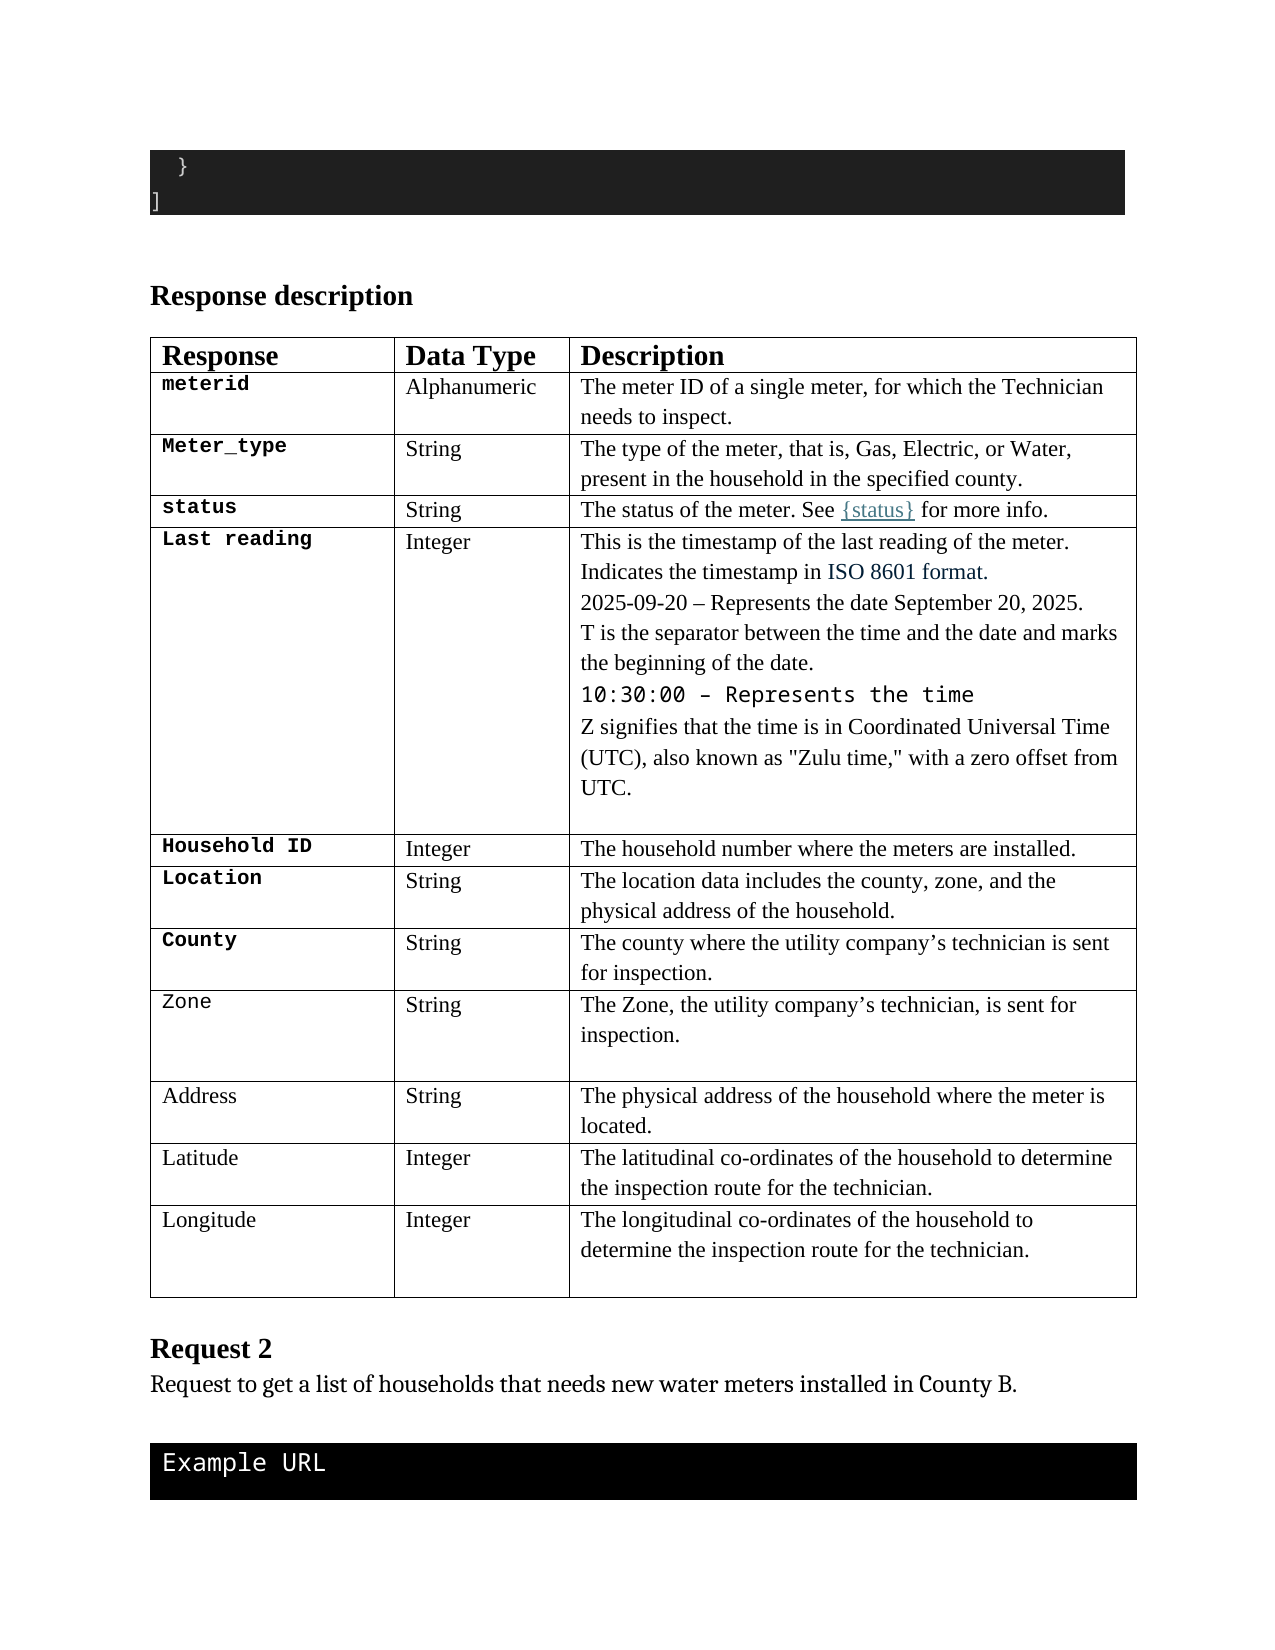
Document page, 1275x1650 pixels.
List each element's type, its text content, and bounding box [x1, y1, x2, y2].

table_cell String [395, 867, 569, 928]
table_cell This is the timestamp of the last reading of the meter. Indicates the timestamp in ISO 8601 format. 2025-09-20 – Represents the date September 20, 2025. T is the separator between the time and the date and marks the beginning of the date. 10:30:00 – Represents the time Z signifies that the time is in Coordinated Universal Time (UTC), also known as "Zulu time," with a zero offset from UTC. [570, 528, 1136, 834]
table_cell Integer [395, 1206, 569, 1297]
table_cell The Zone, the utility company’s technician, is sent for inspection. [570, 991, 1136, 1081]
table_cell Zone [151, 991, 394, 1081]
text } [150, 150, 1125, 180]
table_cell County [151, 929, 394, 989]
table_cell String [395, 1082, 569, 1143]
table_cell The household number where the meters are installed. [570, 835, 1136, 866]
table_cell Address [151, 1082, 394, 1143]
table_cell Latitude [151, 1144, 394, 1205]
table_cell String [395, 435, 569, 495]
table_cell Household ID [151, 835, 394, 866]
table_cell meterid [151, 373, 394, 433]
table_header Response [151, 338, 394, 372]
text ] [150, 185, 1125, 215]
table_cell String [395, 929, 569, 989]
table_cell Location [151, 867, 394, 928]
table_cell The county where the utility company’s technician is sent for inspection. [570, 929, 1136, 989]
table_cell Integer [395, 1144, 569, 1205]
text Request to get a list of households that needs new water meters installed in County B. [150, 1369, 1125, 1438]
table_cell Integer [395, 835, 569, 866]
table_cell Integer [395, 528, 569, 834]
text Request 2 [150, 1331, 1125, 1364]
table_cell The type of the meter, that is, Gas, Electric, or Water, present in the household in the specified county. [570, 435, 1136, 495]
table_cell The physical address of the household where the meter is located. [570, 1082, 1136, 1143]
table_cell Alphanumeric [395, 373, 569, 433]
table_cell String [395, 496, 569, 527]
text Response description [150, 278, 1125, 312]
table_cell The longitudinal co-ordinates of the household to determine the inspection route for the technician. [570, 1206, 1136, 1297]
table_header Data Type [395, 338, 569, 372]
table_cell Last reading [151, 528, 394, 834]
table_cell Longitude [151, 1206, 394, 1297]
table_cell String [395, 991, 569, 1081]
table_header Description [570, 338, 1136, 372]
table_cell The meter ID of a single meter, for which the Technician needs to inspect. [570, 373, 1136, 433]
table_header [151, 1444, 1136, 1499]
table_cell The location data includes the county, zone, and the physical address of the household. [570, 867, 1136, 928]
table_cell The latitudinal co-ordinates of the household to determine the inspection route for the technician. [570, 1144, 1136, 1205]
table_cell The status of the meter. See {status} for more info. [570, 496, 1136, 527]
table_cell status [151, 496, 394, 527]
table_cell Meter_type [151, 435, 394, 495]
